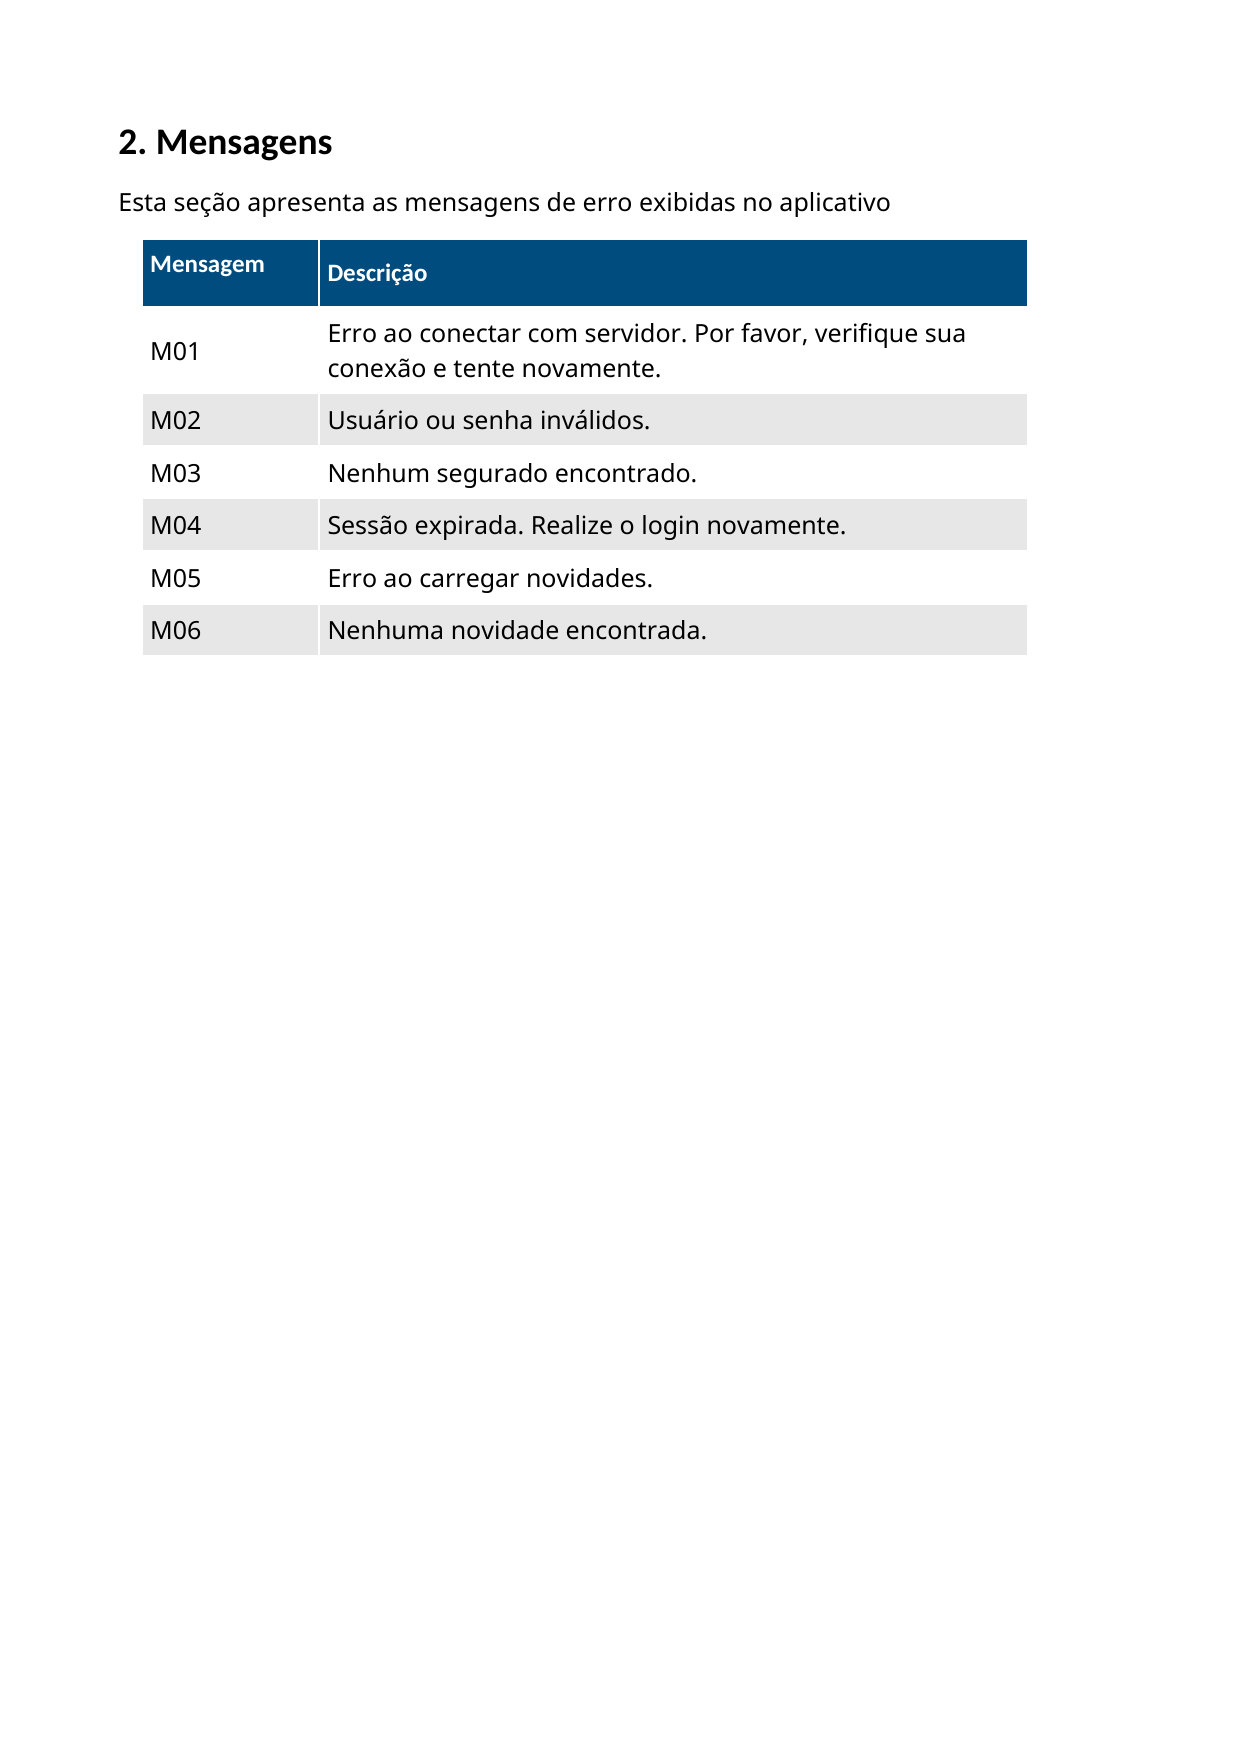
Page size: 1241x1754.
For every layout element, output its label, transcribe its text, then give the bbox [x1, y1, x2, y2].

table_cell Nenhuma novidade encontrada. [320, 605, 1027, 655]
table_cell M04 [143, 499, 318, 550]
text Esta seção apresenta as mensagens de erro exibidas no aplicativo [118, 184, 1122, 218]
table_cell Nenhum segurado encontrado. [320, 447, 1027, 498]
table_cell M01 [143, 308, 318, 393]
table_cell M03 [143, 447, 318, 498]
table_cell Usuário ou senha inválidos. [320, 394, 1027, 445]
table_cell Erro ao conectar com servidor. Por favor, verifique sua conexão e tente novamente. [320, 308, 1027, 393]
table_cell M06 [143, 605, 318, 655]
table_cell Erro ao carregar novidades. [320, 552, 1027, 603]
table_cell M02 [143, 394, 318, 445]
table_cell M05 [143, 552, 318, 603]
table_header Descrição [320, 240, 1027, 306]
subtitle Mensagens [118, 118, 1122, 164]
table_cell Sessão expirada. Realize o login novamente. [320, 499, 1027, 550]
table_header Mensagem [143, 240, 318, 306]
